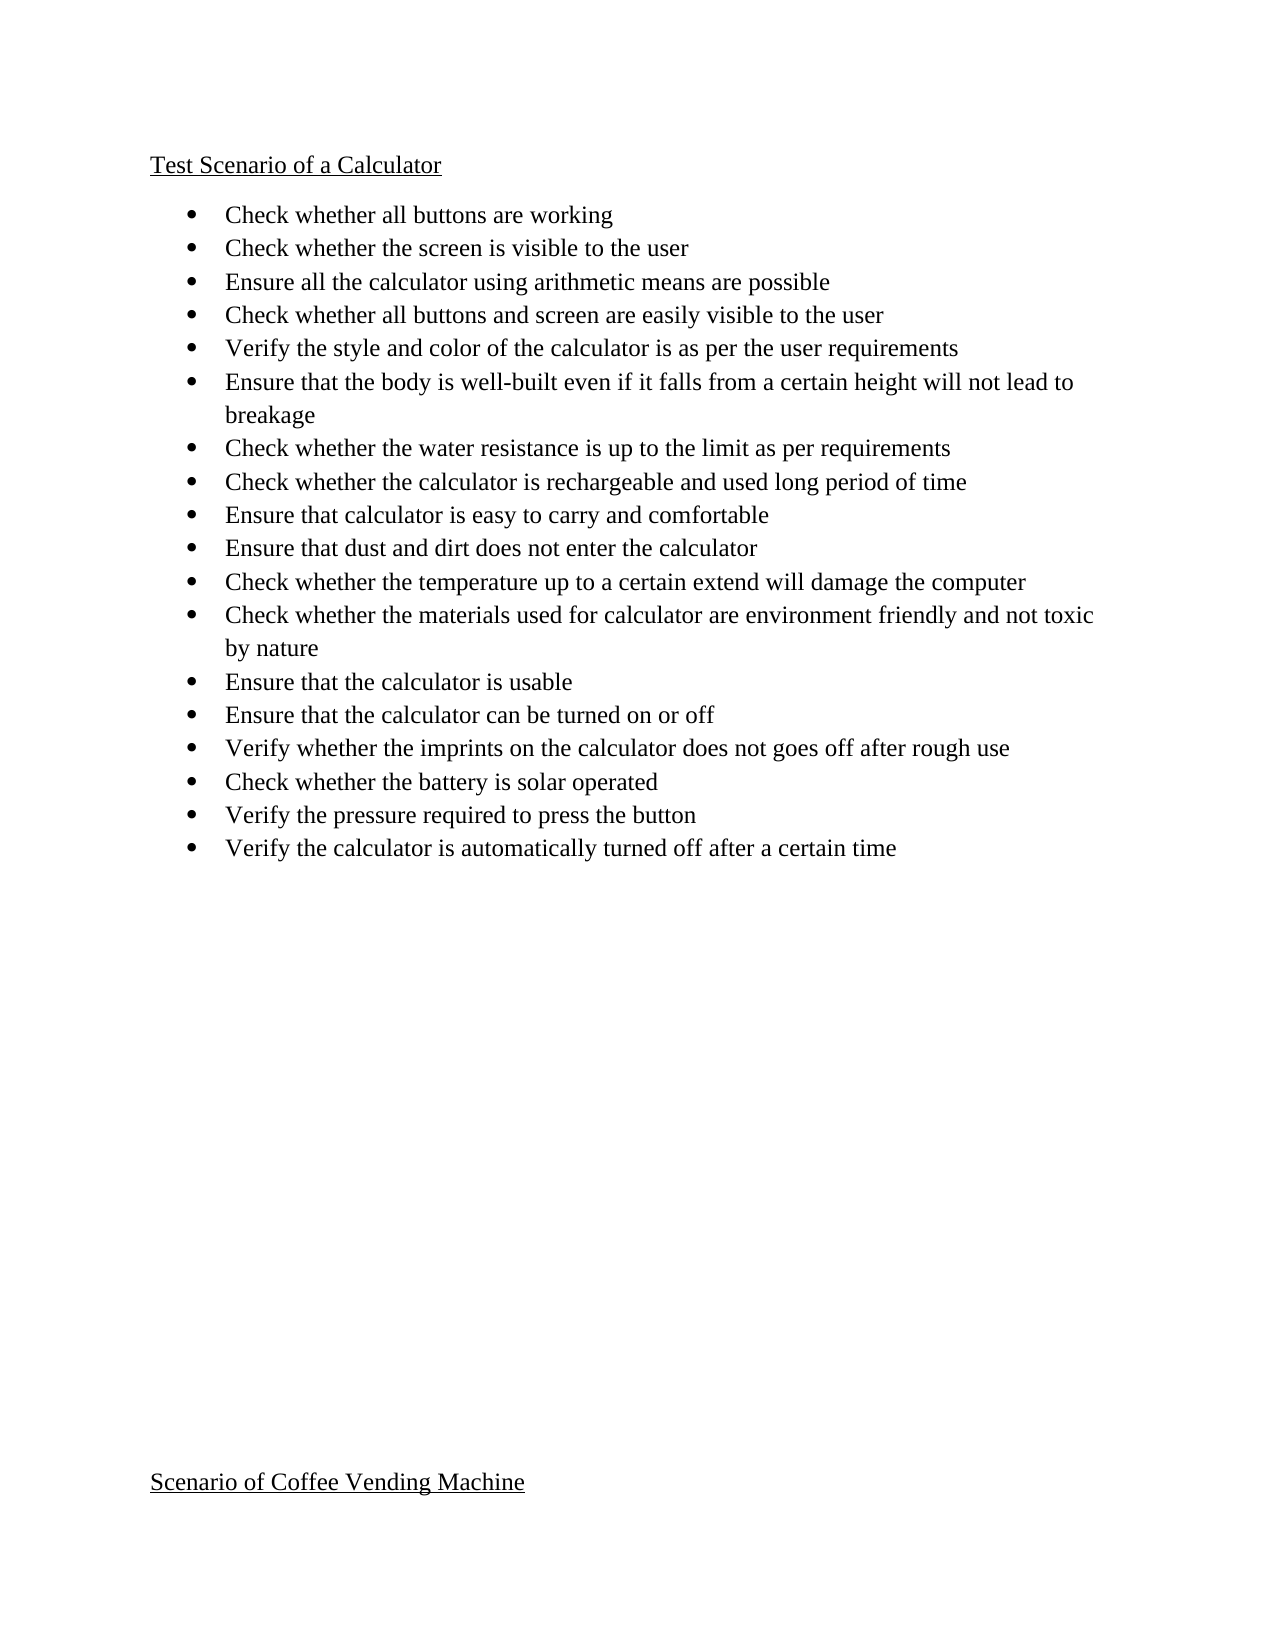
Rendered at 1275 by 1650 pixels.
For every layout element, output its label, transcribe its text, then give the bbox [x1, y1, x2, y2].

list Ensure that the calculator can be turned on or off [187, 700, 1125, 729]
text Test Scenario of a Calculator [150, 150, 1125, 179]
list Check whether the battery is solar operated [187, 767, 1125, 795]
list Check whether all buttons are working [187, 200, 1125, 229]
list Check whether the materials used for calculator are environment friendly and not toxic by nature [187, 600, 1125, 662]
list Ensure that the calculator is usable [187, 667, 1125, 695]
list Ensure that dust and dirt does not enter the calculator [187, 533, 1125, 562]
list Verify the pressure required to press the button [187, 800, 1125, 829]
list Verify the calculator is automatically turned off after a certain time [187, 833, 1125, 862]
list Check whether the water resistance is up to the limit as per requirements [187, 433, 1125, 462]
list Verify whether the imprints on the calculator does not goes off after rough use [187, 733, 1125, 762]
list Verify the style and color of the calculator is as per the user requirements [187, 333, 1125, 362]
list Check whether all buttons and screen are easily visible to the user [187, 300, 1125, 329]
list Ensure that calculator is easy to carry and comfortable [187, 500, 1125, 529]
list Check whether the temperature up to a certain extend will damage the computer [187, 567, 1125, 595]
list Ensure all the calculator using arithmetic means are possible [187, 267, 1125, 295]
list Ensure that the body is well-built even if it falls from a certain height will not lead to breakage [187, 367, 1125, 429]
list Check whether the screen is visible to the user [187, 233, 1125, 262]
list Scenario of Coffee Vending Machine [150, 1467, 1125, 1495]
list Check whether the calculator is rechargeable and used long period of time [187, 467, 1125, 495]
